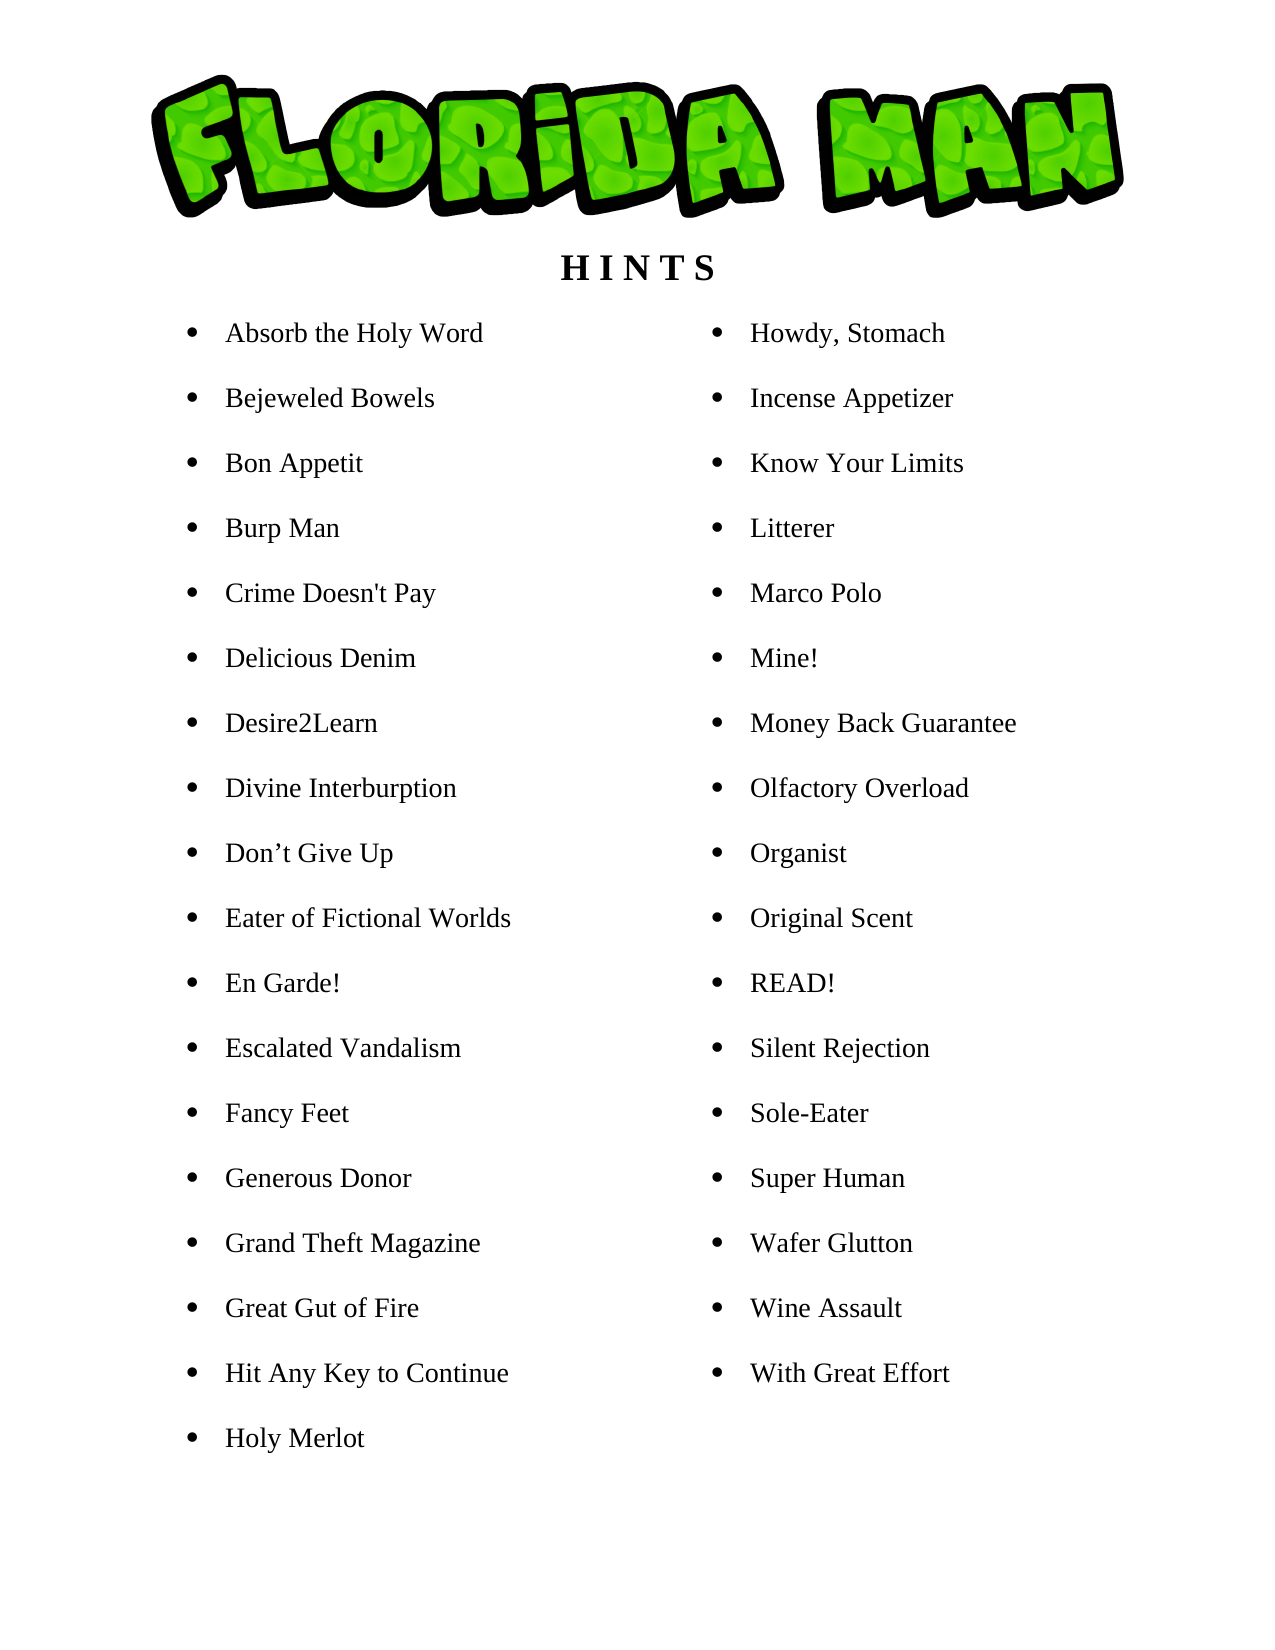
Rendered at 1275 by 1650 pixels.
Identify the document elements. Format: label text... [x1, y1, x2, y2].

list En Garde! [187, 966, 600, 999]
list Great Gut of Fire [187, 1291, 600, 1324]
list Delicious Denim [187, 641, 600, 674]
list Hit Any Key to Continue [187, 1356, 600, 1389]
list Generous Donor [187, 1161, 600, 1194]
list READ! [712, 966, 1125, 999]
list Bon Appetit [187, 446, 600, 479]
list Don’t Give Up [187, 836, 600, 869]
list Escalated Vandalism [187, 1031, 600, 1064]
list Super Human [712, 1161, 1125, 1194]
picture [151, 74, 1124, 218]
list Absorb the Holy Word [187, 316, 600, 349]
list Desire2Learn [187, 706, 600, 739]
list With Great Effort [712, 1356, 1125, 1389]
list Original Scent [712, 901, 1125, 934]
list Money Back Guarantee [712, 706, 1125, 739]
list Crime Doesn't Pay [187, 576, 600, 609]
list Silent Rejection [712, 1031, 1125, 1064]
list Fancy Feet [187, 1096, 600, 1129]
list Wine Assault [712, 1291, 1125, 1324]
list Marco Polo [712, 576, 1125, 609]
list Bejeweled Bowels [187, 381, 600, 414]
list Holy Merlot [187, 1421, 600, 1454]
list Wafer Glutton [712, 1226, 1125, 1259]
list Litterer [712, 511, 1125, 544]
list Incense Appetizer [712, 381, 1125, 414]
list Know Your Limits [712, 446, 1125, 479]
list Olfactory Overload [712, 771, 1125, 804]
list Burp Man [187, 511, 600, 544]
list Sole-Eater [712, 1096, 1125, 1129]
list Grand Theft Magazine [187, 1226, 600, 1259]
list Organist [712, 836, 1125, 869]
list Divine Interburption [187, 771, 600, 804]
list Howdy, Stomach [712, 316, 1125, 349]
list Mine! [712, 641, 1125, 674]
list Eater of Fictional Worlds [187, 901, 600, 934]
